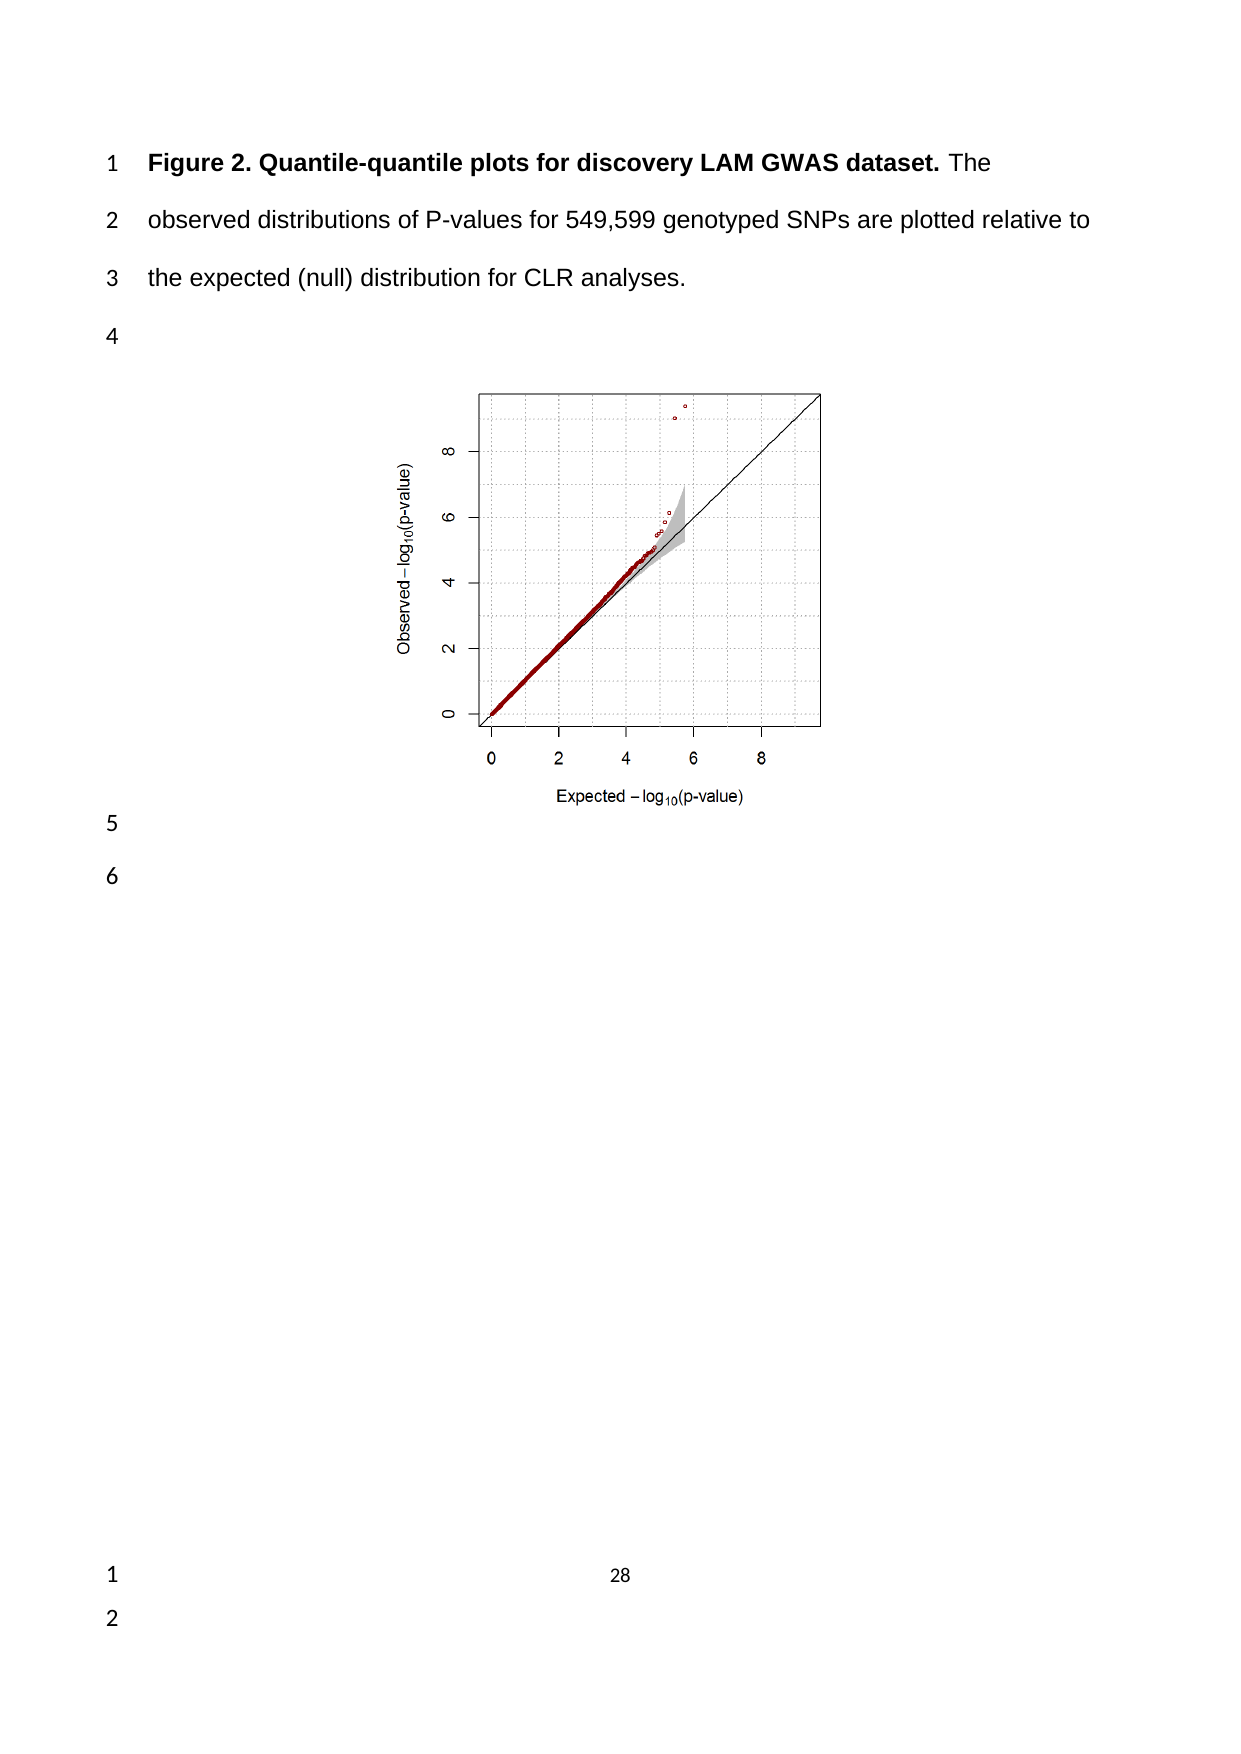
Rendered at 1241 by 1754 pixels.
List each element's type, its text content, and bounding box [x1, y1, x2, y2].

picture [376, 377, 864, 832]
text Figure 2. Quantile-quantile plots for discovery LAM GWAS dataset. The observed distributions of P-values for 549,599 genotyped SNPs are plotted relative to the expected (null) distribution for CLR analyses. [148, 148, 1092, 291]
